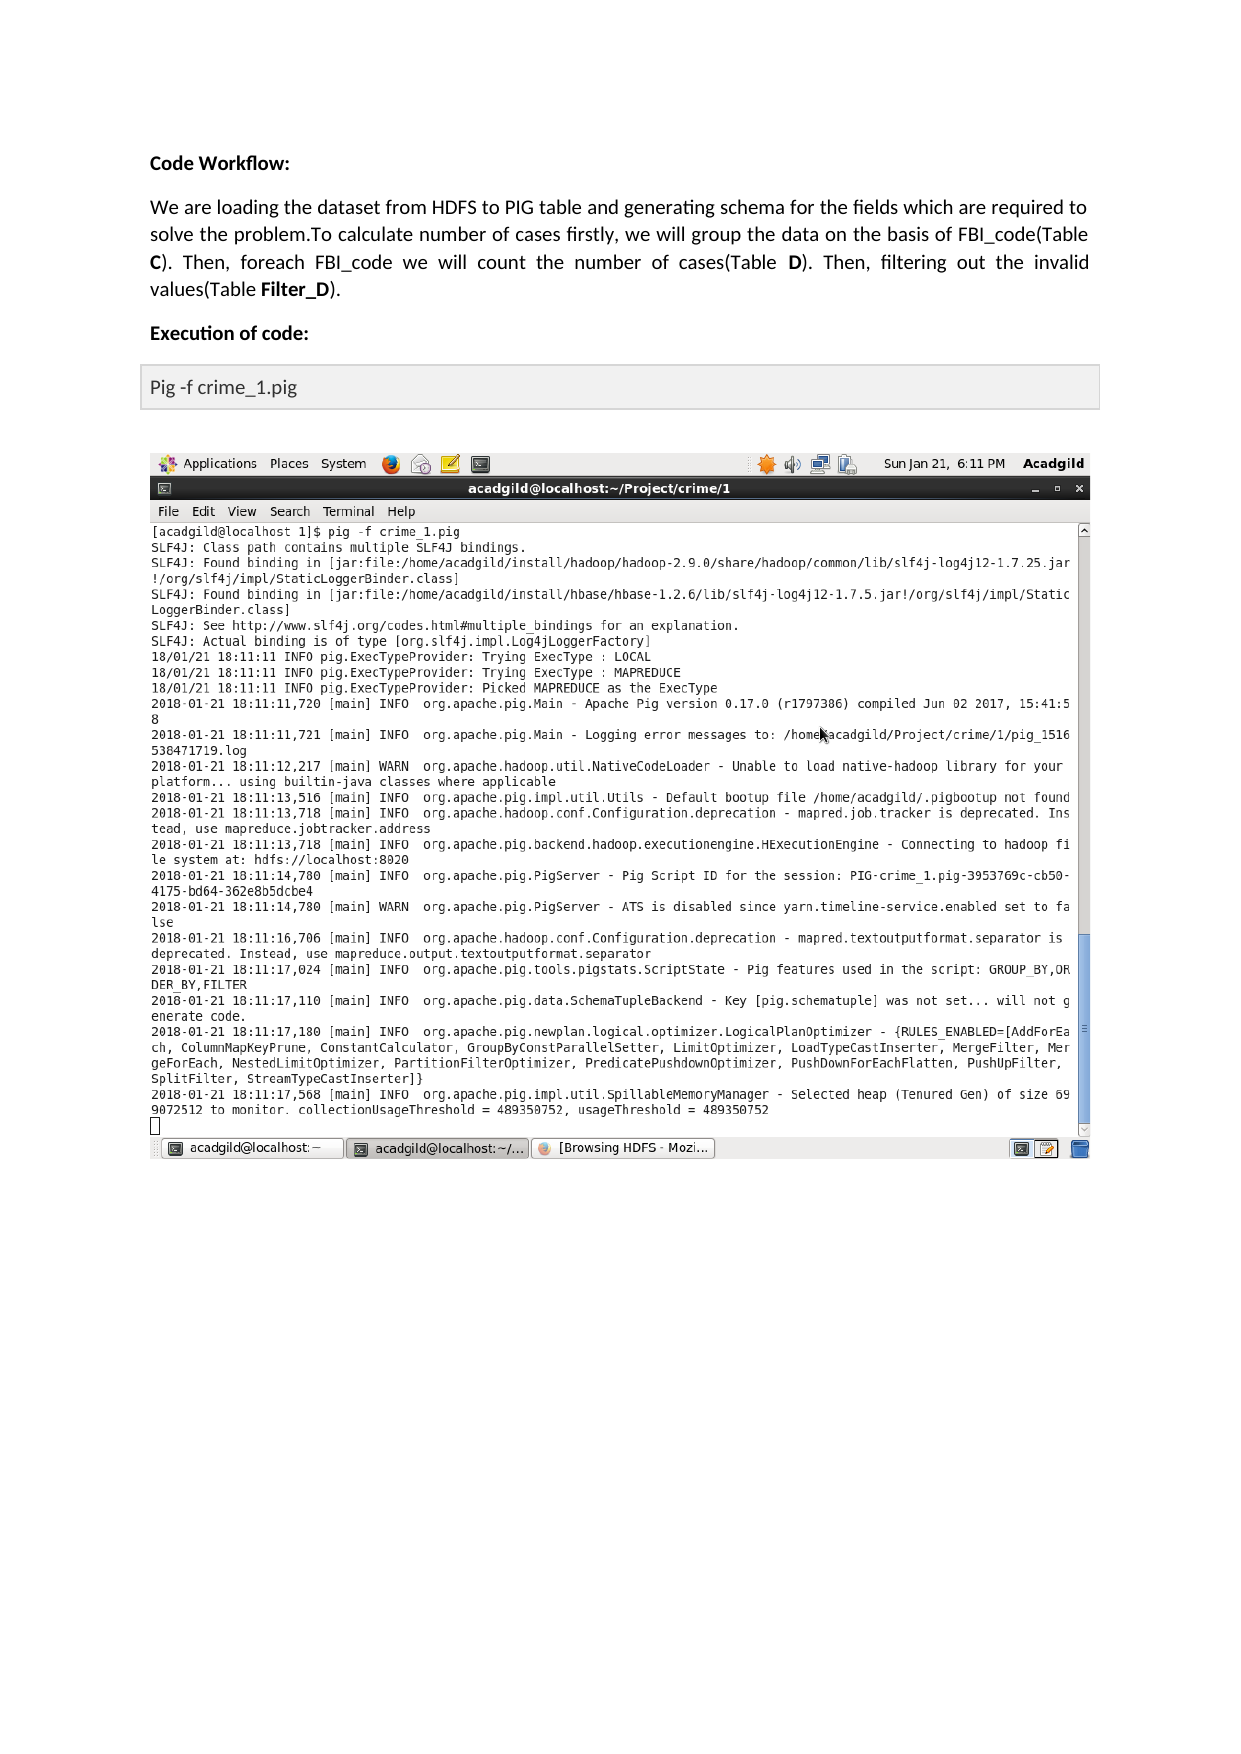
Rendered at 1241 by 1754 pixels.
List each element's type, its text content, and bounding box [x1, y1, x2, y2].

text We are loading the dataset from HDFS to PIG table and generating schema for the fields which are required to solve the problem.To calculate number of cases firstly, we will group the data on the basis of FBI_code(Table C). Then, foreach FBI_code we will count the number of cases(Table D). Then, filtering out the invalid values(Table Filter_D). [150, 194, 1090, 302]
text Execution of code: [150, 320, 1090, 346]
text Code Workflow: [150, 150, 1090, 175]
text Pig -f crime_1.pig [142, 366, 1099, 408]
picture [150, 453, 1091, 1159]
